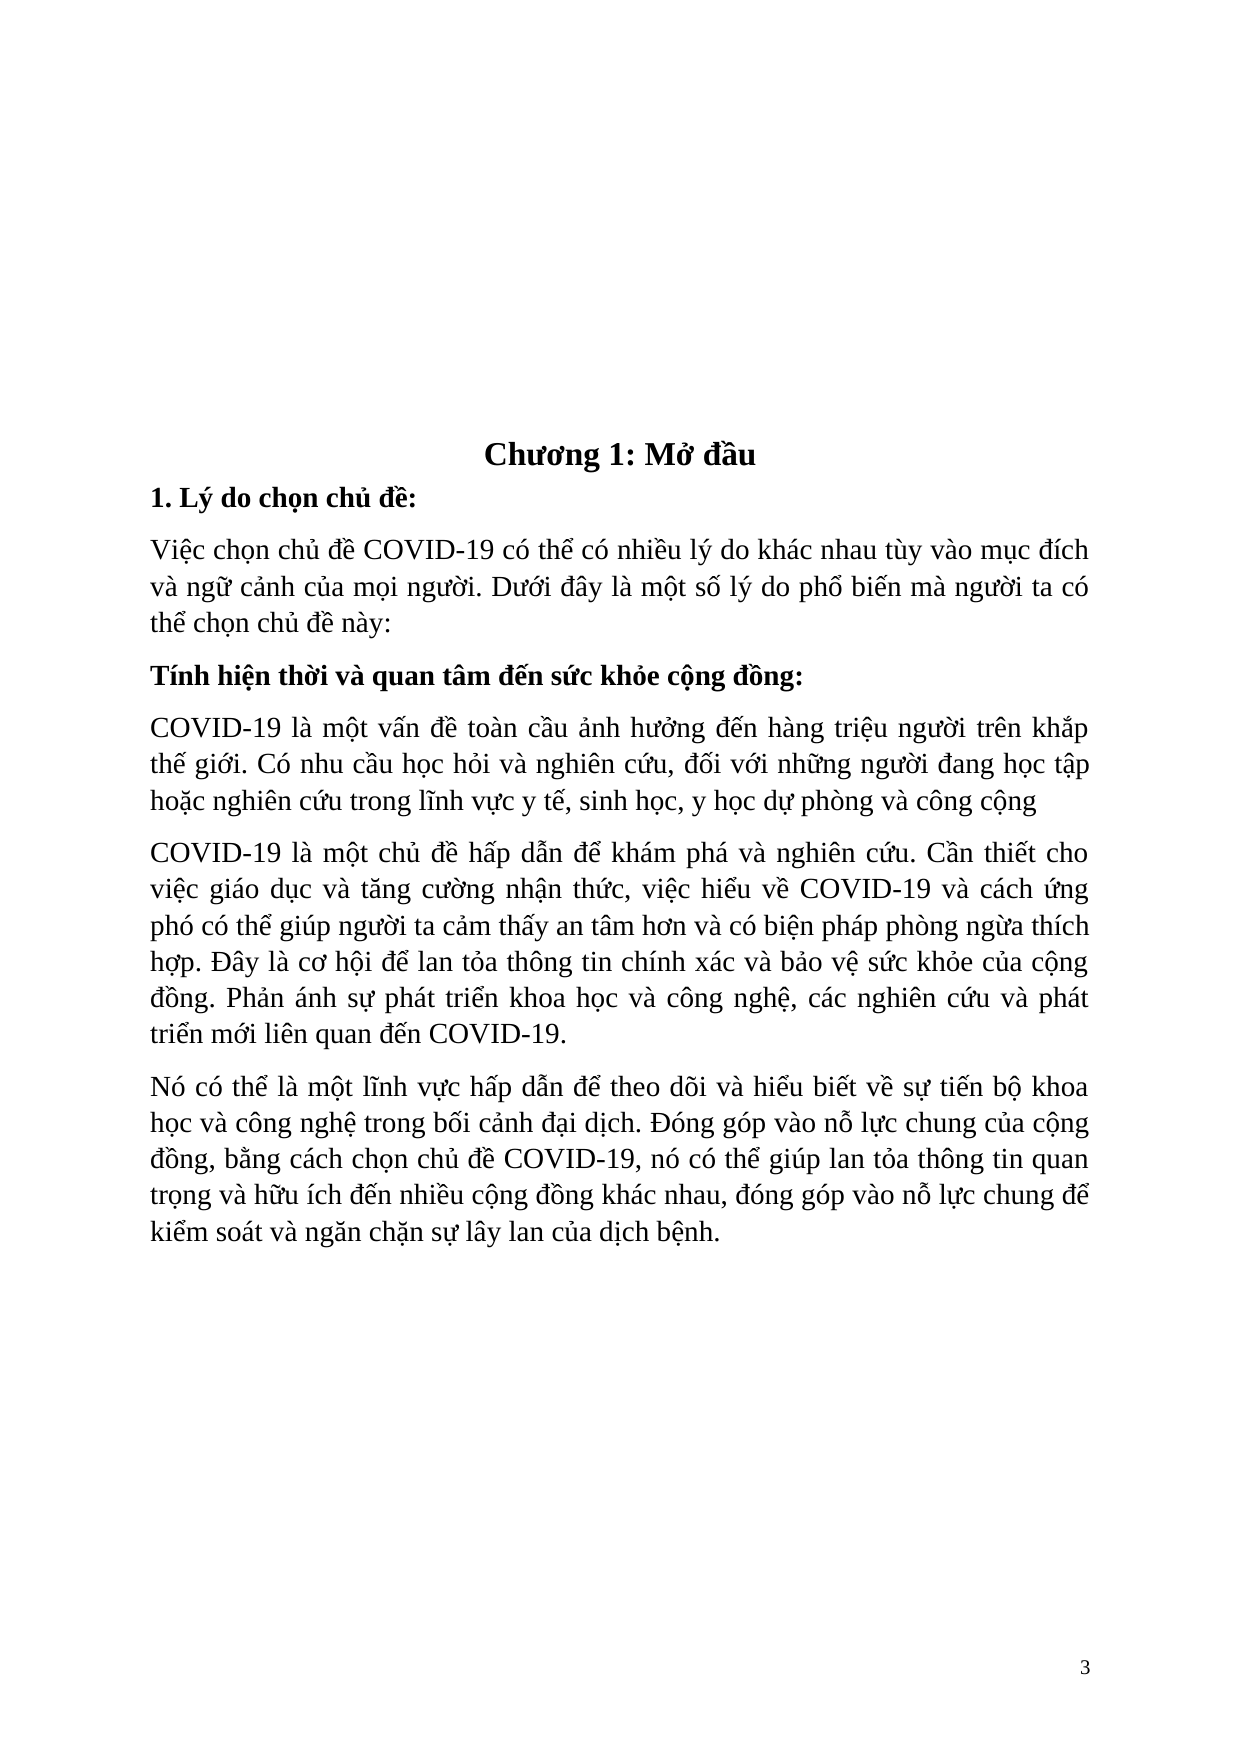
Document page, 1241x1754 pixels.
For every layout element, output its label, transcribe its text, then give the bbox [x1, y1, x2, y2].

text Việc chọn chủ đề COVID-19 có thể có nhiều lý do khác nhau tùy vào mục đích và ngữ cảnh của mọi người. Dưới đây là một số lý do phổ biến mà người ta có thể chọn chủ đề này: [150, 532, 1090, 638]
text Tính hiện thời và quan tâm đến sức khỏe cộng đồng: [150, 658, 1090, 691]
text 1. Lý do chọn chủ đề: [150, 480, 1090, 513]
text COVID-19 là một vấn đề toàn cầu ảnh hưởng đến hàng triệu người trên khắp thế giới. Có nhu cầu học hỏi và nghiên cứu, đối với những người đang học tập hoặc nghiên cứu trong lĩnh vực y tế, sinh học, y học dự phòng và công cộng [150, 710, 1090, 816]
text COVID-19 là một chủ đề hấp dẫn để khám phá và nghiên cứu. Cần thiết cho việc giáo dục và tăng cường nhận thức, việc hiểu về COVID-19 và cách ứng phó có thể giúp người ta cảm thấy an tâm hơn và có biện pháp phòng ngừa thích hợp. Đây là cơ hội để lan tỏa thông tin chính xác và bảo vệ sức khỏe của cộng đồng. Phản ánh sự phát triển khoa học và công nghệ, các nghiên cứu và phát triển mới liên quan đến COVID-19. [150, 836, 1090, 1050]
text Nó có thể là một lĩnh vực hấp dẫn để theo dõi và hiểu biết về sự tiến bộ khoa học và công nghệ trong bối cảnh đại dịch. Đóng góp vào nỗ lực chung của cộng đồng, bằng cách chọn chủ đề COVID-19, nó có thể giúp lan tỏa thông tin quan trọng và hữu ích đến nhiều cộng đồng khác nhau, đóng góp vào nỗ lực chung để kiểm soát và ngăn chặn sự lây lan của dịch bệnh. [150, 1069, 1090, 1247]
subtitle Chương 1: Mở đầu [150, 434, 1090, 472]
